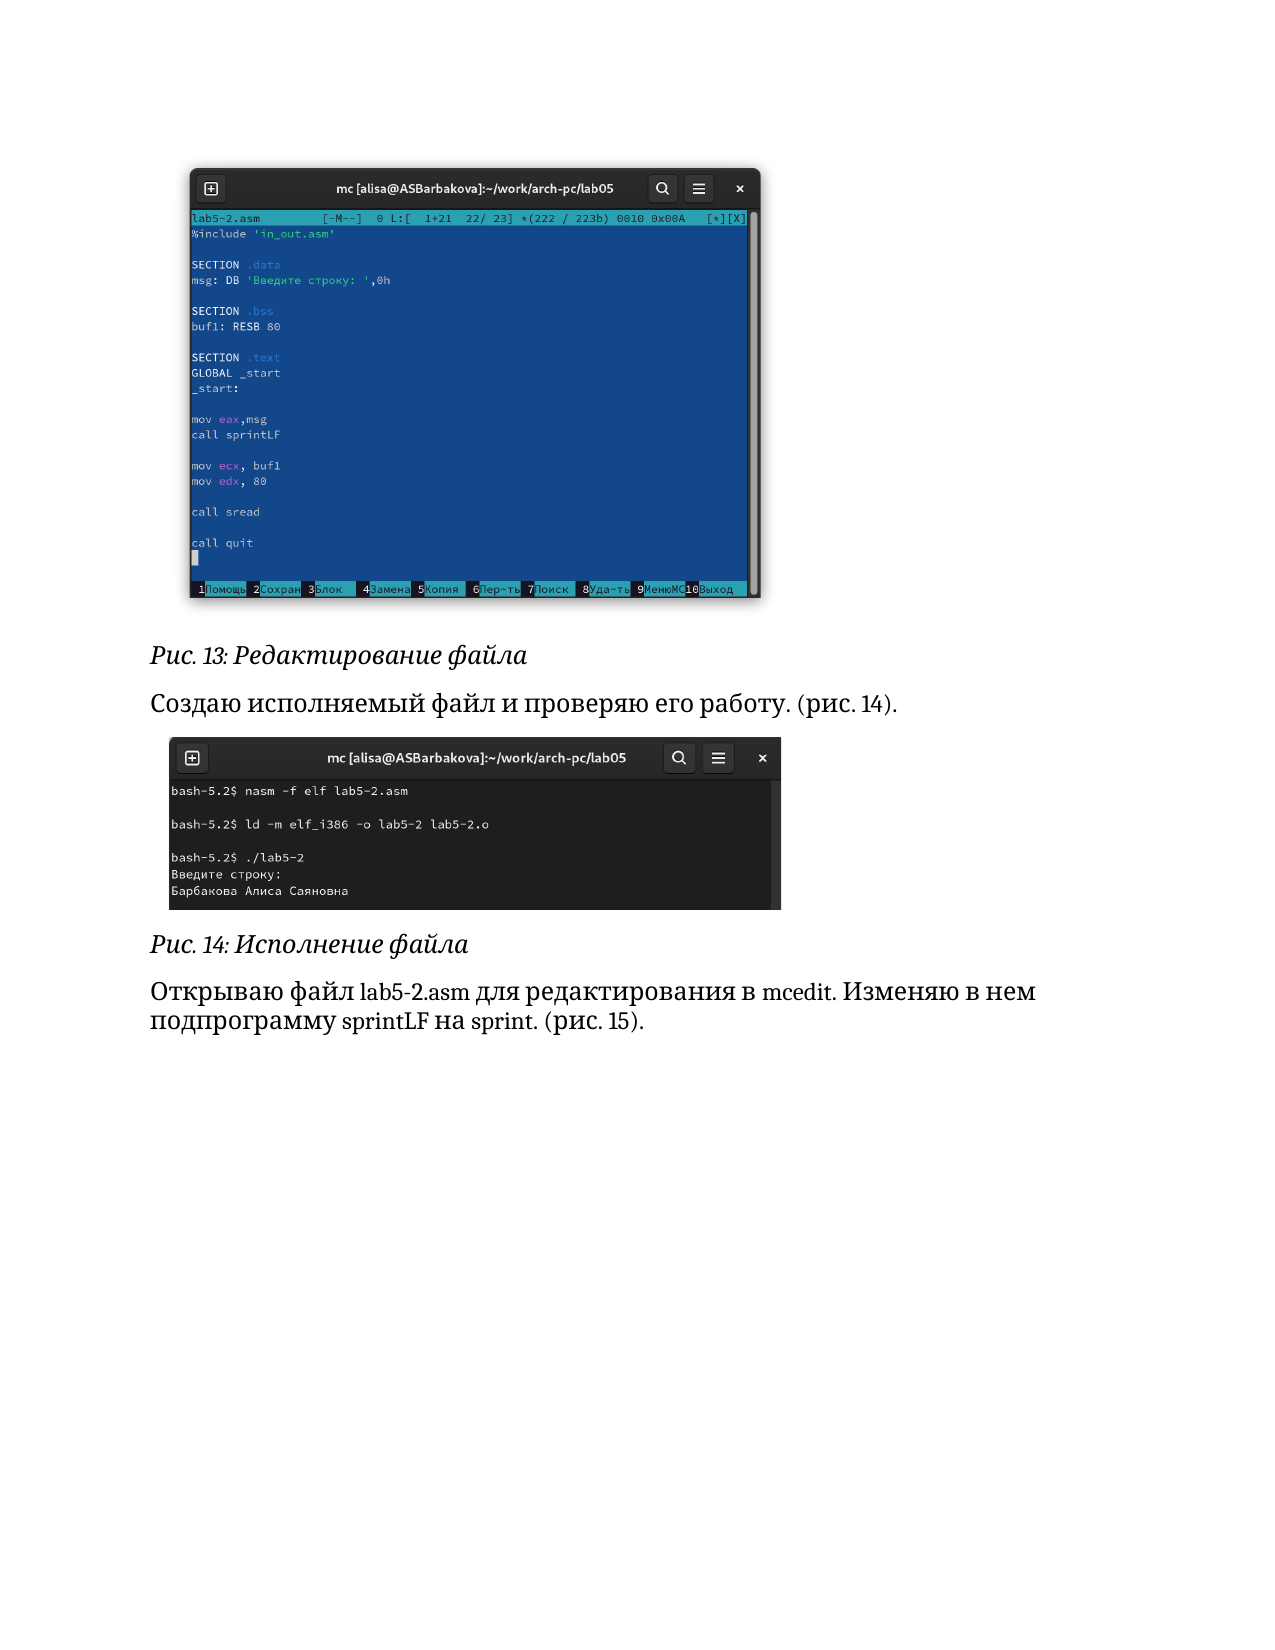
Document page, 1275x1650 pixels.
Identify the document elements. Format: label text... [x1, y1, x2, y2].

text Рис. 14: Исполнение файла [150, 931, 1125, 959]
text Рис. 13: Редактирование файла [150, 642, 1125, 671]
text Открываю файл lab5-2.asm для редактирования в mcedit. Изменяю в нем подпрограмму sprintLF на sprint. (рис. 15). [150, 978, 1125, 1036]
text Создаю исполняемый файл и проверяю его работу. (рис. 14). [150, 690, 1125, 718]
picture [168, 737, 782, 910]
picture [168, 150, 782, 622]
